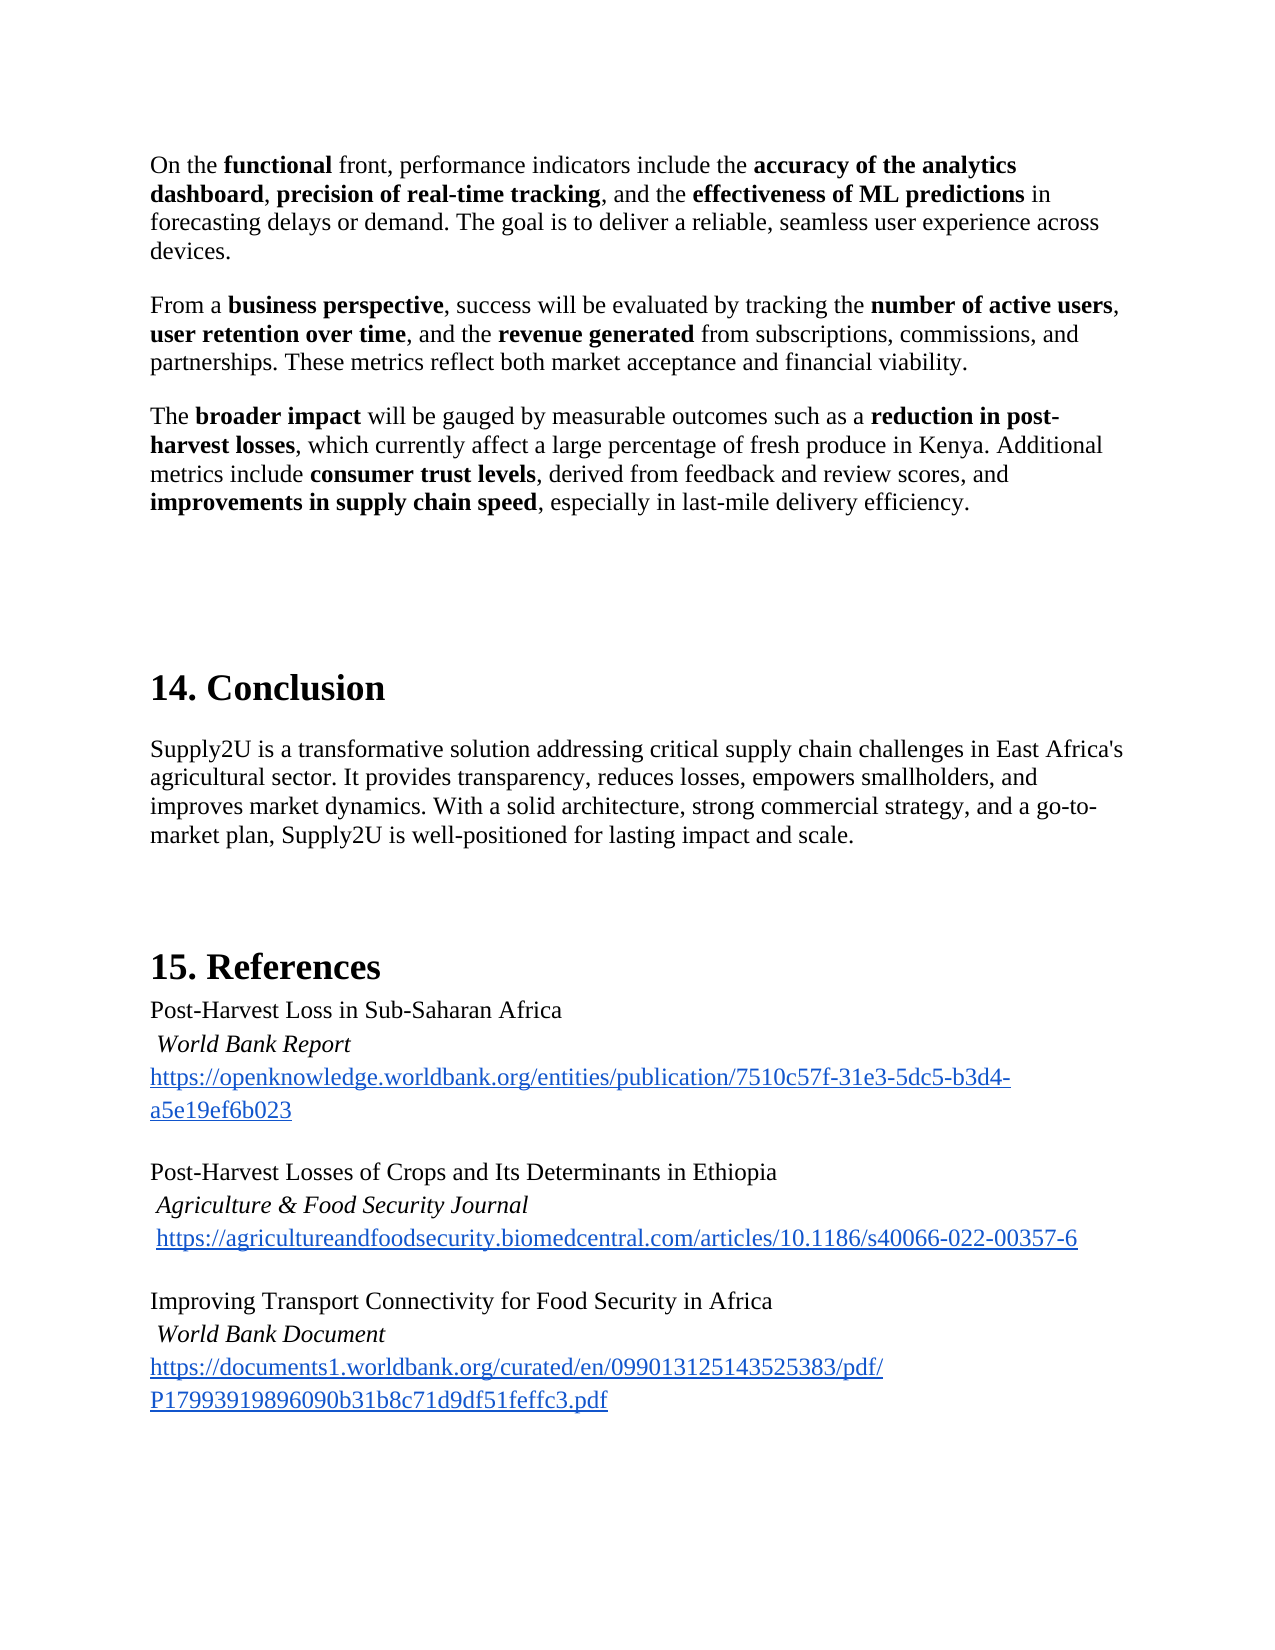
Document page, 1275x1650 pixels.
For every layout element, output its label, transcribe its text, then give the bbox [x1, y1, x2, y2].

subtitle 15. References [150, 944, 1125, 987]
text On the functional front, performance indicators include the accuracy of the analytics dashboard, precision of real-time tracking, and the effectiveness of ML predictions in forecasting delays or demand. The goal is to deliver a reliable, seamless user experience across devices. [150, 150, 1125, 265]
text Post-Harvest Loss in Sub-Saharan Africa World Bank Report https://openknowledge.worldbank.org/entities/publication/7510c57f-31e3-5dc5-b3d4-a5e19ef6b023 [150, 996, 1125, 1154]
subtitle 14. Conclusion [150, 666, 1125, 709]
text Improving Transport Connectivity for Food Security in Africa World Bank Document https://documents1.worldbank.org/curated/en/099013125143525383/pdf/P17993919896090b31b8c71d9df51feffc3.pdf [150, 1286, 1125, 1444]
text From a business perspective, success will be evaluated by tracking the number of active users, user retention over time, and the revenue generated from subscriptions, commissions, and partnerships. These metrics reflect both market acceptance and financial viability. [150, 290, 1125, 376]
text Supply2U is a transformative solution addressing critical supply chain challenges in East Africa's agricultural sector. It provides transparency, reduces losses, empowers smallholders, and improves market dynamics. With a solid architecture, strong commercial strategy, and a go-to-market plan, Supply2U is well-positioned for lasting impact and scale. [150, 734, 1125, 849]
text The broader impact will be gauged by measurable outcomes such as a reduction in post-harvest losses, which currently affect a large percentage of fresh produce in Kenya. Additional metrics include consumer trust levels, derived from feedback and review scores, and improvements in supply chain speed, especially in last-mile delivery efficiency. [150, 401, 1125, 516]
text Post-Harvest Losses of Crops and Its Determinants in Ethiopia Agriculture & Food Security Journal https://agricultureandfoodsecurity.biomedcentral.com/articles/10.1186/s40066-022-00357-6 [150, 1157, 1125, 1282]
